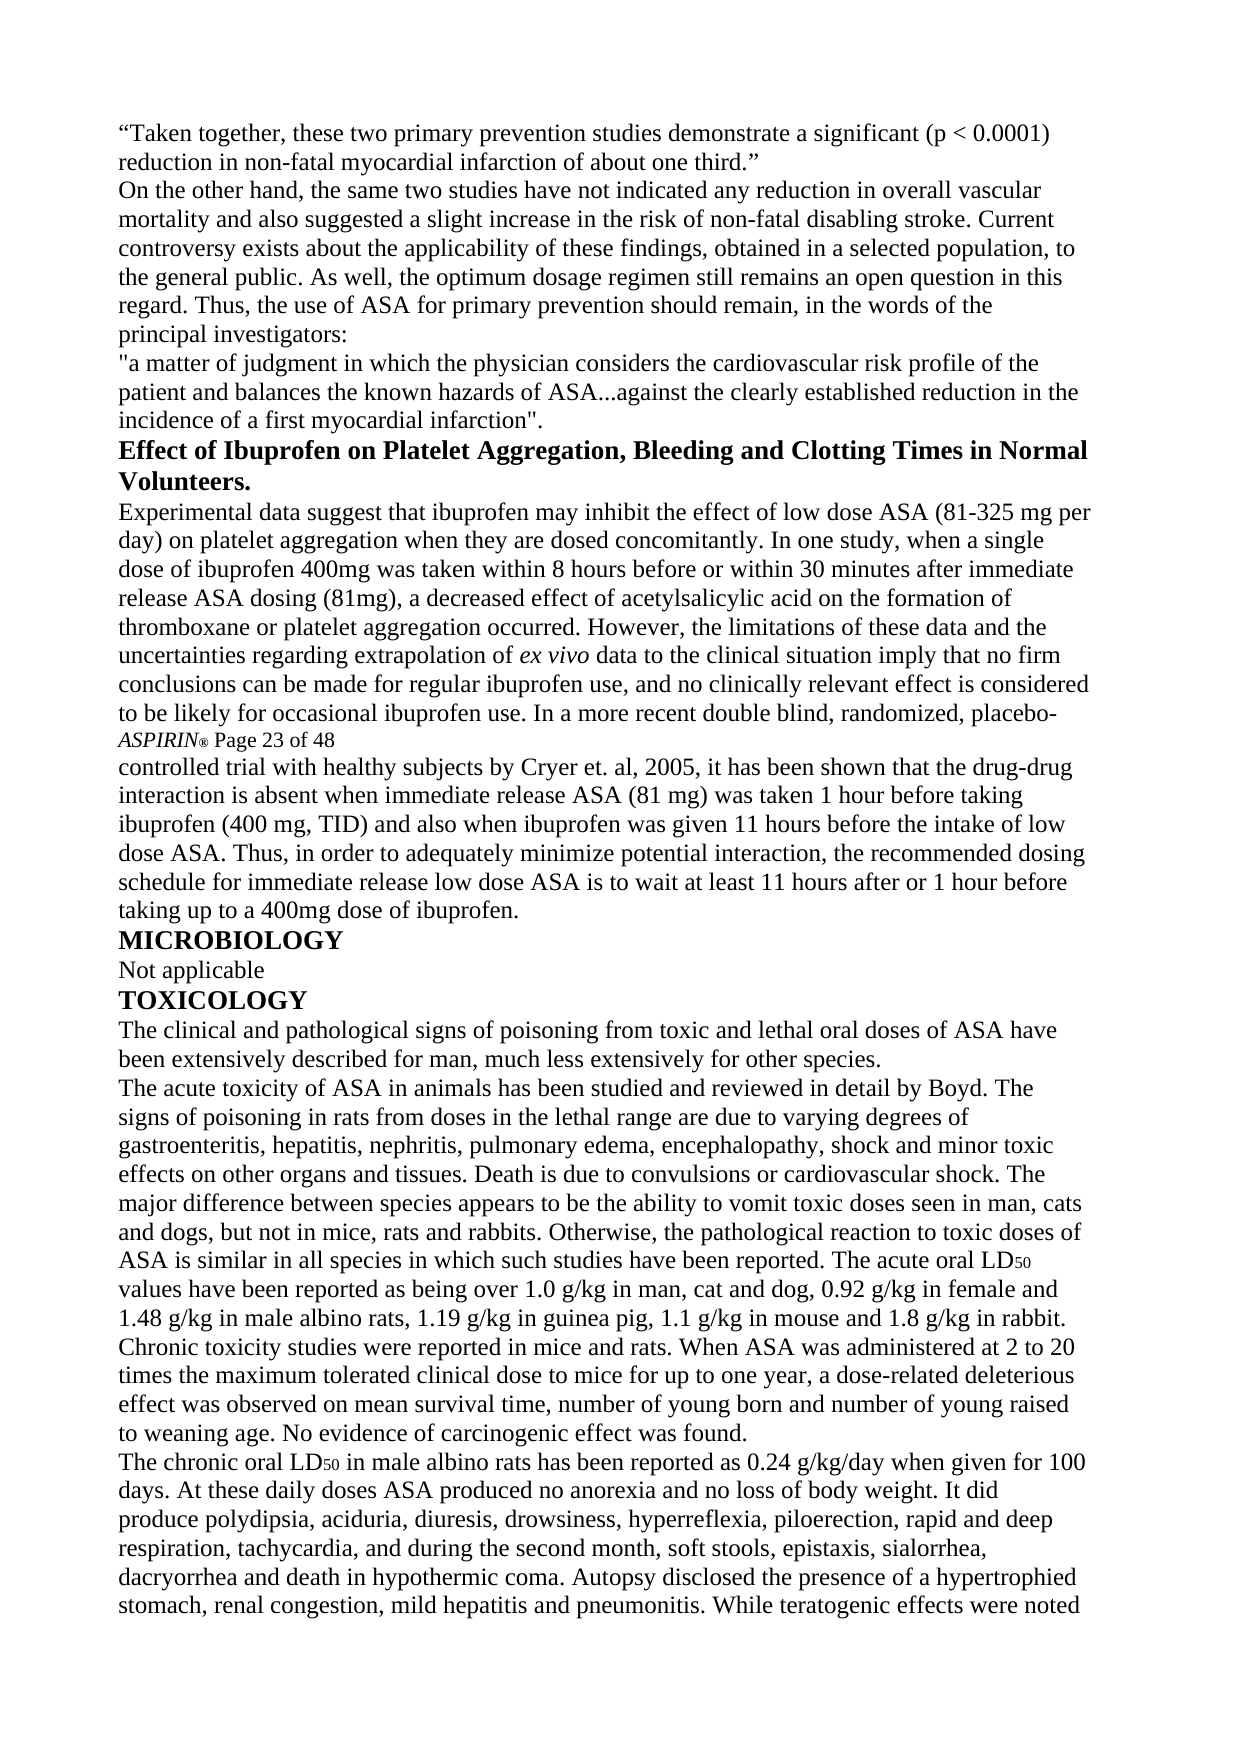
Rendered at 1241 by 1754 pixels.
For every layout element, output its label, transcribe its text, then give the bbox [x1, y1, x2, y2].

text TOXICOLOGY [118, 984, 1122, 1015]
text the general public. As well, the optimum dosage regimen still remains an open question in this [118, 262, 1122, 291]
text Chronic toxicity studies were reported in mice and rats. When ASA was administered at 2 to 20 [118, 1332, 1122, 1360]
text The acute toxicity of ASA in animals has been studied and reviewed in detail by Boyd. The [118, 1073, 1122, 1102]
text "a matter of judgment in which the physician considers the cardiovascular risk profile of the [118, 348, 1122, 377]
text incidence of a first myocardial infarction". [118, 406, 1122, 434]
text 1.48 g/kg in male albino rats, 1.19 g/kg in guinea pig, 1.1 g/kg in mouse and 1.8 g/kg in rabbit. [118, 1303, 1122, 1332]
text release ASA dosing (81mg), a decreased effect of acetylsalicylic acid on the formation of [118, 583, 1122, 612]
text and dogs, but not in mice, rats and rabbits. Otherwise, the pathological reaction to toxic doses of [118, 1217, 1122, 1245]
text “Taken together, these two primary prevention studies demonstrate a significant (p < 0.0001) [118, 118, 1122, 147]
text conclusions can be made for regular ibuprofen use, and no clinically relevant effect is considered [118, 669, 1122, 698]
text The chronic oral LD50 in male albino rats has been reported as 0.24 g/kg/day when given for 100 [118, 1447, 1122, 1475]
text respiration, tachycardia, and during the second month, soft stools, epistaxis, sialorrhea, [118, 1533, 1122, 1562]
text values have been reported as being over 1.0 g/kg in man, cat and dog, 0.92 g/kg in female and [118, 1274, 1122, 1303]
text Effect of Ibuprofen on Platelet Aggregation, Bleeding and Clotting Times in Normal [118, 434, 1122, 466]
text day) on platelet aggregation when they are dosed concomitantly. In one study, when a single [118, 525, 1122, 554]
text dose of ibuprofen 400mg was taken within 8 hours before or within 30 minutes after immediate [118, 554, 1122, 583]
text taking up to a 400mg dose of ibuprofen. [118, 896, 1122, 924]
text patient and balances the known hazards of ASA...against the clearly established reduction in the [118, 377, 1122, 406]
text signs of poisoning in rats from doses in the lethal range are due to varying degrees of [118, 1102, 1122, 1130]
text major difference between species appears to be the ability to vomit toxic doses seen in man, cats [118, 1188, 1122, 1217]
text schedule for immediate release low dose ASA is to wait at least 11 hours after or 1 hour before [118, 867, 1122, 896]
text effects on other organs and tissues. Death is due to convulsions or cardiovascular shock. The [118, 1159, 1122, 1188]
text regard. Thus, the use of ASA for primary prevention should remain, in the words of the [118, 291, 1122, 319]
text dose ASA. Thus, in order to adequately minimize potential interaction, the recommended dosing [118, 838, 1122, 867]
text to weaning age. No evidence of carcinogenic effect was found. [118, 1418, 1122, 1447]
text controlled trial with healthy subjects by Cryer et. al, 2005, it has been shown that the drug-drug [118, 752, 1122, 781]
text gastroenteritis, hepatitis, nephritis, pulmonary edema, encephalopathy, shock and minor toxic [118, 1130, 1122, 1159]
text Not applicable [118, 956, 1122, 984]
text MICROBIOLOGY [118, 924, 1122, 956]
text reduction in non-fatal myocardial infarction of about one third.” [118, 147, 1122, 176]
text On the other hand, the same two studies have not indicated any reduction in overall vascular [118, 176, 1122, 204]
text days. At these daily doses ASA produced no anorexia and no loss of body weight. It did [118, 1475, 1122, 1504]
text effect was observed on mean survival time, number of young born and number of young raised [118, 1389, 1122, 1418]
text controversy exists about the applicability of these findings, obtained in a selected population, to [118, 233, 1122, 262]
text uncertainties regarding extrapolation of ex vivo data to the clinical situation imply that no firm [118, 640, 1122, 669]
text interaction is absent when immediate release ASA (81 mg) was taken 1 hour before taking [118, 781, 1122, 809]
text The clinical and pathological signs of poisoning from toxic and lethal oral doses of ASA have [118, 1015, 1122, 1044]
text mortality and also suggested a slight increase in the risk of non-fatal disabling stroke. Current [118, 204, 1122, 233]
text ASA is similar in all species in which such studies have been reported. The acute oral LD50 [118, 1245, 1122, 1274]
text dacryorrhea and death in hypothermic coma. Autopsy disclosed the presence of a hypertrophied [118, 1562, 1122, 1590]
text principal investigators: [118, 319, 1122, 348]
text Volunteers. [118, 466, 1122, 497]
text to be likely for occasional ibuprofen use. In a more recent double blind, randomized, placebo-ASPIRIN® Page 23 of 48 [118, 698, 1122, 752]
text times the maximum tolerated clinical dose to mice for up to one year, a dose-related deleterious [118, 1360, 1122, 1389]
text ibuprofen (400 mg, TID) and also when ibuprofen was given 11 hours before the intake of low [118, 809, 1122, 838]
text produce polydipsia, aciduria, diuresis, drowsiness, hyperreflexia, piloerection, rapid and deep [118, 1504, 1122, 1533]
text stomach, renal congestion, mild hepatitis and pneumonitis. While teratogenic effects were noted [118, 1590, 1122, 1619]
text Experimental data suggest that ibuprofen may inhibit the effect of low dose ASA (81-325 mg per [118, 497, 1122, 525]
text been extensively described for man, much less extensively for other species. [118, 1044, 1122, 1073]
text thromboxane or platelet aggregation occurred. However, the limitations of these data and the [118, 612, 1122, 640]
